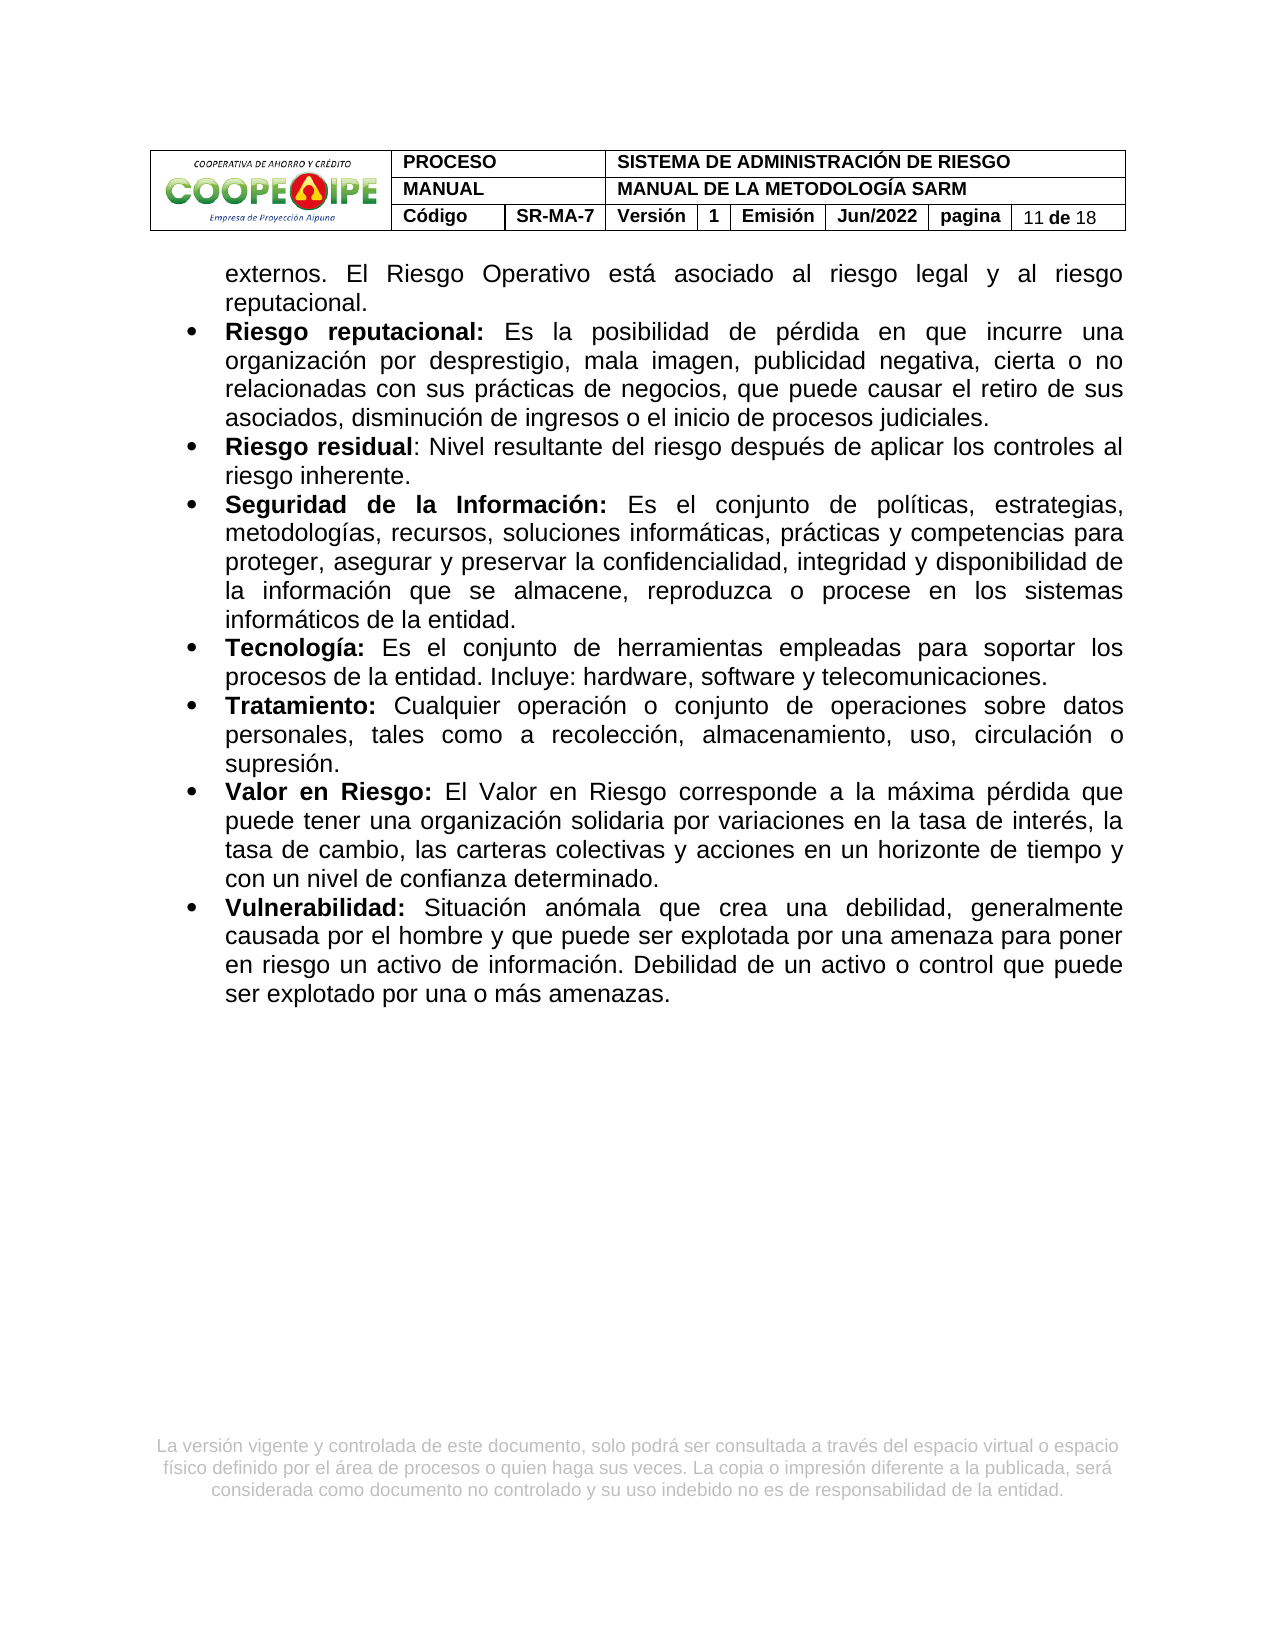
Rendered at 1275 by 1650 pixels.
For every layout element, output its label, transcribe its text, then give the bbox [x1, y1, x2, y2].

picture [161, 152, 381, 226]
list Tecnología: Es el conjunto de herramientas empleadas para soportar los procesos de la entidad. Incluye: hardware, software y telecomunicaciones. [187, 633, 1125, 691]
list Riesgo reputacional: Es la posibilidad de pérdida en que incurre una organización por desprestigio, mala imagen, publicidad negativa, cierta o no relacionadas con sus prácticas de negocios, que puede causar el retiro de sus asociados, disminución de ingresos o el inicio de procesos judiciales. [187, 317, 1125, 432]
list Vulnerabilidad: Situación anómala que crea una debilidad, generalmente causada por el hombre y que puede ser explotada por una amenaza para poner en riesgo un activo de información. Debilidad de un activo o control que puede ser explotado por una o más amenazas. [187, 892, 1125, 1008]
list Seguridad de la Información: Es el conjunto de políticas, estrategias, metodologías, recursos, soluciones informáticas, prácticas y competencias para proteger, asegurar y preservar la confidencialidad, integridad y disponibilidad de la información que se almacene, reproduzca o procese en los sistemas informáticos de la entidad. [187, 489, 1125, 633]
list Tratamiento: Cualquier operación o conjunto de operaciones sobre datos personales, tales como a recolección, almacenamiento, uso, circulación o supresión. [187, 691, 1125, 777]
list Riesgo residual: Nivel resultante del riesgo después de aplicar los controles al riesgo inherente. [187, 432, 1125, 489]
list Valor en Riesgo: El Valor en Riesgo corresponde a la máxima pérdida que puede tener una organización solidaria por variaciones en la tasa de interés, la tasa de cambio, las carteras colectivas y acciones en un horizonte de tiempo y con un nivel de confianza determinado. [187, 777, 1125, 892]
